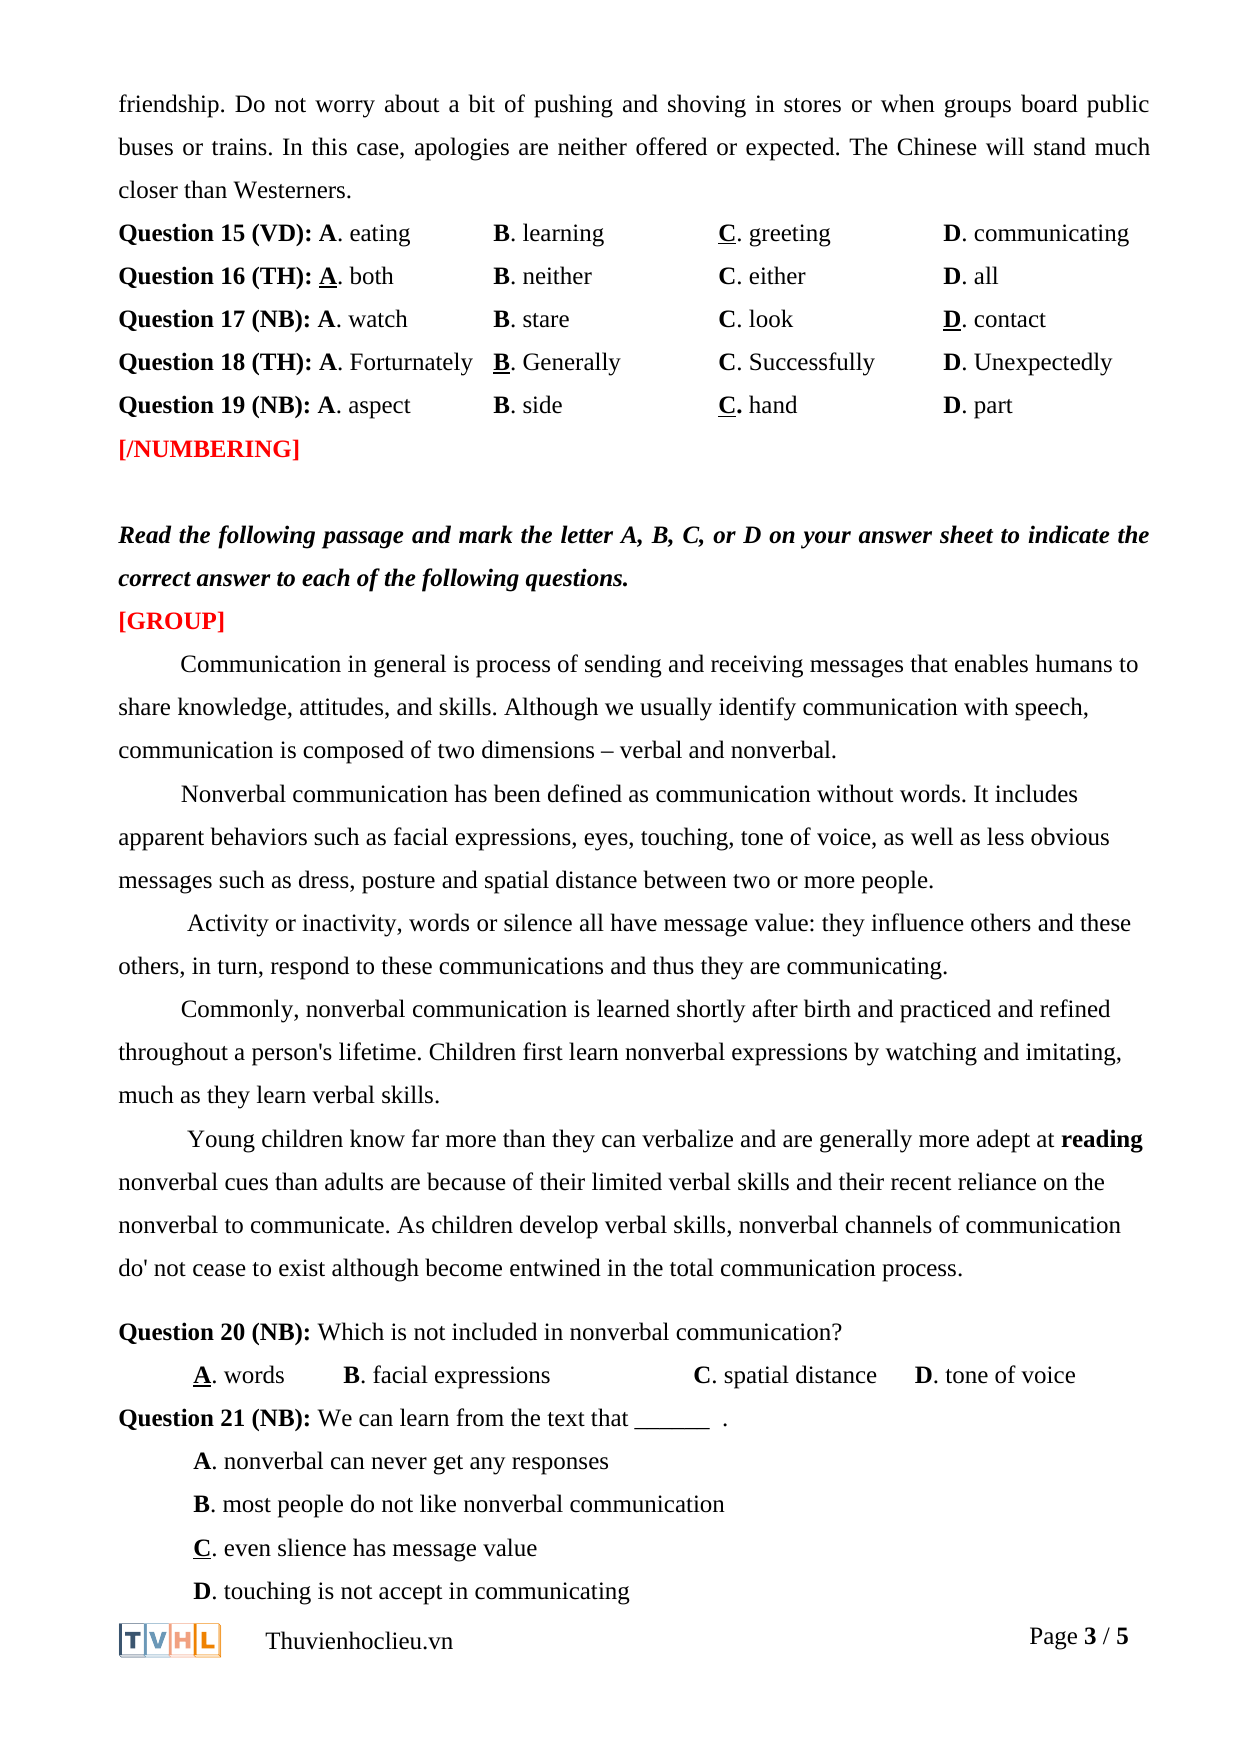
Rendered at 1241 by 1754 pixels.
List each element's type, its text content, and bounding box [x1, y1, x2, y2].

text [118, 89, 1152, 204]
text D. touching is not accept in communicating [118, 1576, 1152, 1604]
text A. nonverbal can never get any responses [118, 1446, 1152, 1475]
text A. words B. facial expressions C. spatial distance D. tone of voice [118, 1360, 1152, 1389]
text Question 20 (NB): Which is not included in nonverbal communication? [118, 1317, 1152, 1346]
text Question 21 (NB): We can learn from the text that ______ . [118, 1403, 1152, 1432]
text Question 18 (TH): A. Forturnately B. Generally C. Successfully D. Unexpectedly [118, 347, 1152, 376]
text Question 15 (VD): A. eating B. learning C. greeting D. communicating [118, 218, 1152, 247]
picture [118, 1621, 222, 1659]
text C. even slience has message value [118, 1533, 1152, 1561]
text Read the following passage and mark the letter A, B, C, or D on your answer sheet to indicate the correct answer to each of the following questions. [118, 520, 1152, 592]
text Question 17 (NB): A. watch B. stare C. look D. contact [118, 304, 1152, 333]
text B. most people do not like nonverbal communication [118, 1489, 1152, 1518]
text Young children know far more than they can verbalize and are generally more adept at reading nonverbal cues than adults are because of their limited verbal skills and their recent reliance on the nonverbal to communicate. As children develop verbal skills, nonverbal channels of communication do' not cease to exist although become entwined in the total communication process. [118, 1124, 1152, 1282]
text [/NUMBERING] [118, 434, 1152, 462]
text [GROUP] [118, 606, 1152, 635]
text Question 19 (NB): A. aspect B. side C. hand D. part [118, 391, 1152, 419]
text Nonverbal communication has been defined as communication without words. It includes apparent behaviors such as facial expressions, eyes, touching, tone of voice, as well as less obvious messages such as dress, posture and spatial distance between two or more people. [118, 779, 1152, 894]
text Question 16 (TH): A. both B. neither C. either D. all [118, 261, 1152, 290]
text Activity or inactivity, words or silence all have message value: they influence others and these others, in turn, respond to these communications and thus they are communicating. [118, 908, 1152, 980]
text Communication in general is process of sending and receiving messages that enables humans to share knowledge, attitudes, and skills. Although we usually identify communication with speech, communication is composed of two dimensions – verbal and nonverbal. [118, 649, 1152, 764]
text Commonly, nonverbal communication is learned shortly after birth and practiced and refined throughout a person's lifetime. Children first learn nonverbal expressions by watching and imitating, much as they learn verbal skills. [118, 994, 1152, 1109]
